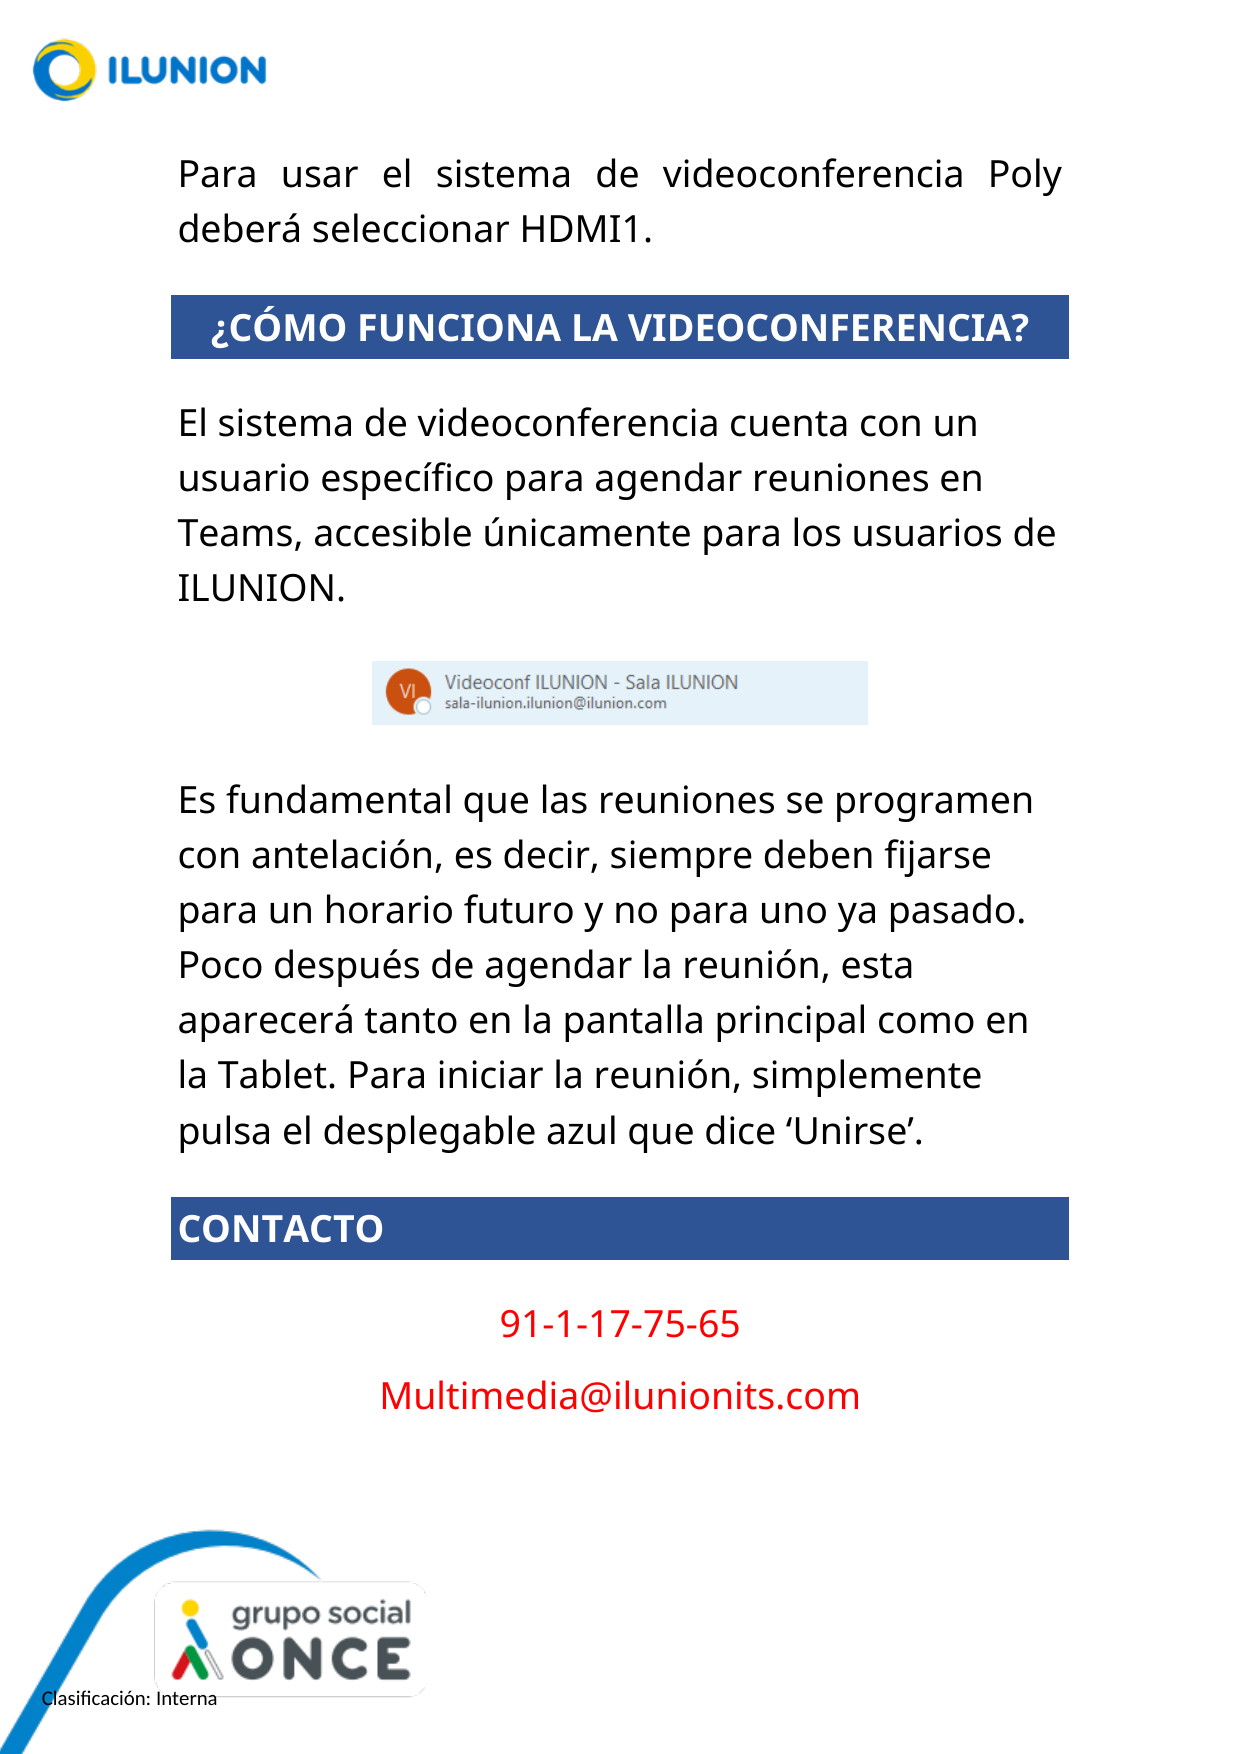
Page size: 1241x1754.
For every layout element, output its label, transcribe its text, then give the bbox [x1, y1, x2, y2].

subtitle CONTACTO [177, 1203, 1063, 1254]
picture [372, 661, 869, 725]
text 91-1-17-75-65 [177, 1298, 1063, 1349]
picture [24, 36, 276, 109]
subtitle ¿CÓMO FUNCIONA LA VIDEOCONFERENCIA? [177, 302, 1063, 353]
text Es fundamental que las reuniones se programen con antelación, es decir, siempre deben fijarse para un horario futuro y no para uno ya pasado. Poco después de agendar la reunión, esta aparecerá tanto en la pantalla principal como en la Tablet. Para iniciar la reunión, simplemente pulsa el desplegable azul que dice ‘Unirse’. [177, 773, 1063, 1155]
text Para usar el sistema de videoconferencia Poly deberá seleccionar HDMI1. [177, 148, 1063, 254]
text Multimedia@ilunionits.com [177, 1369, 1063, 1420]
text El sistema de videoconferencia cuenta con un usuario específico para agendar reuniones en Teams, accesible únicamente para los usuarios de ILUNION. [177, 396, 1063, 643]
